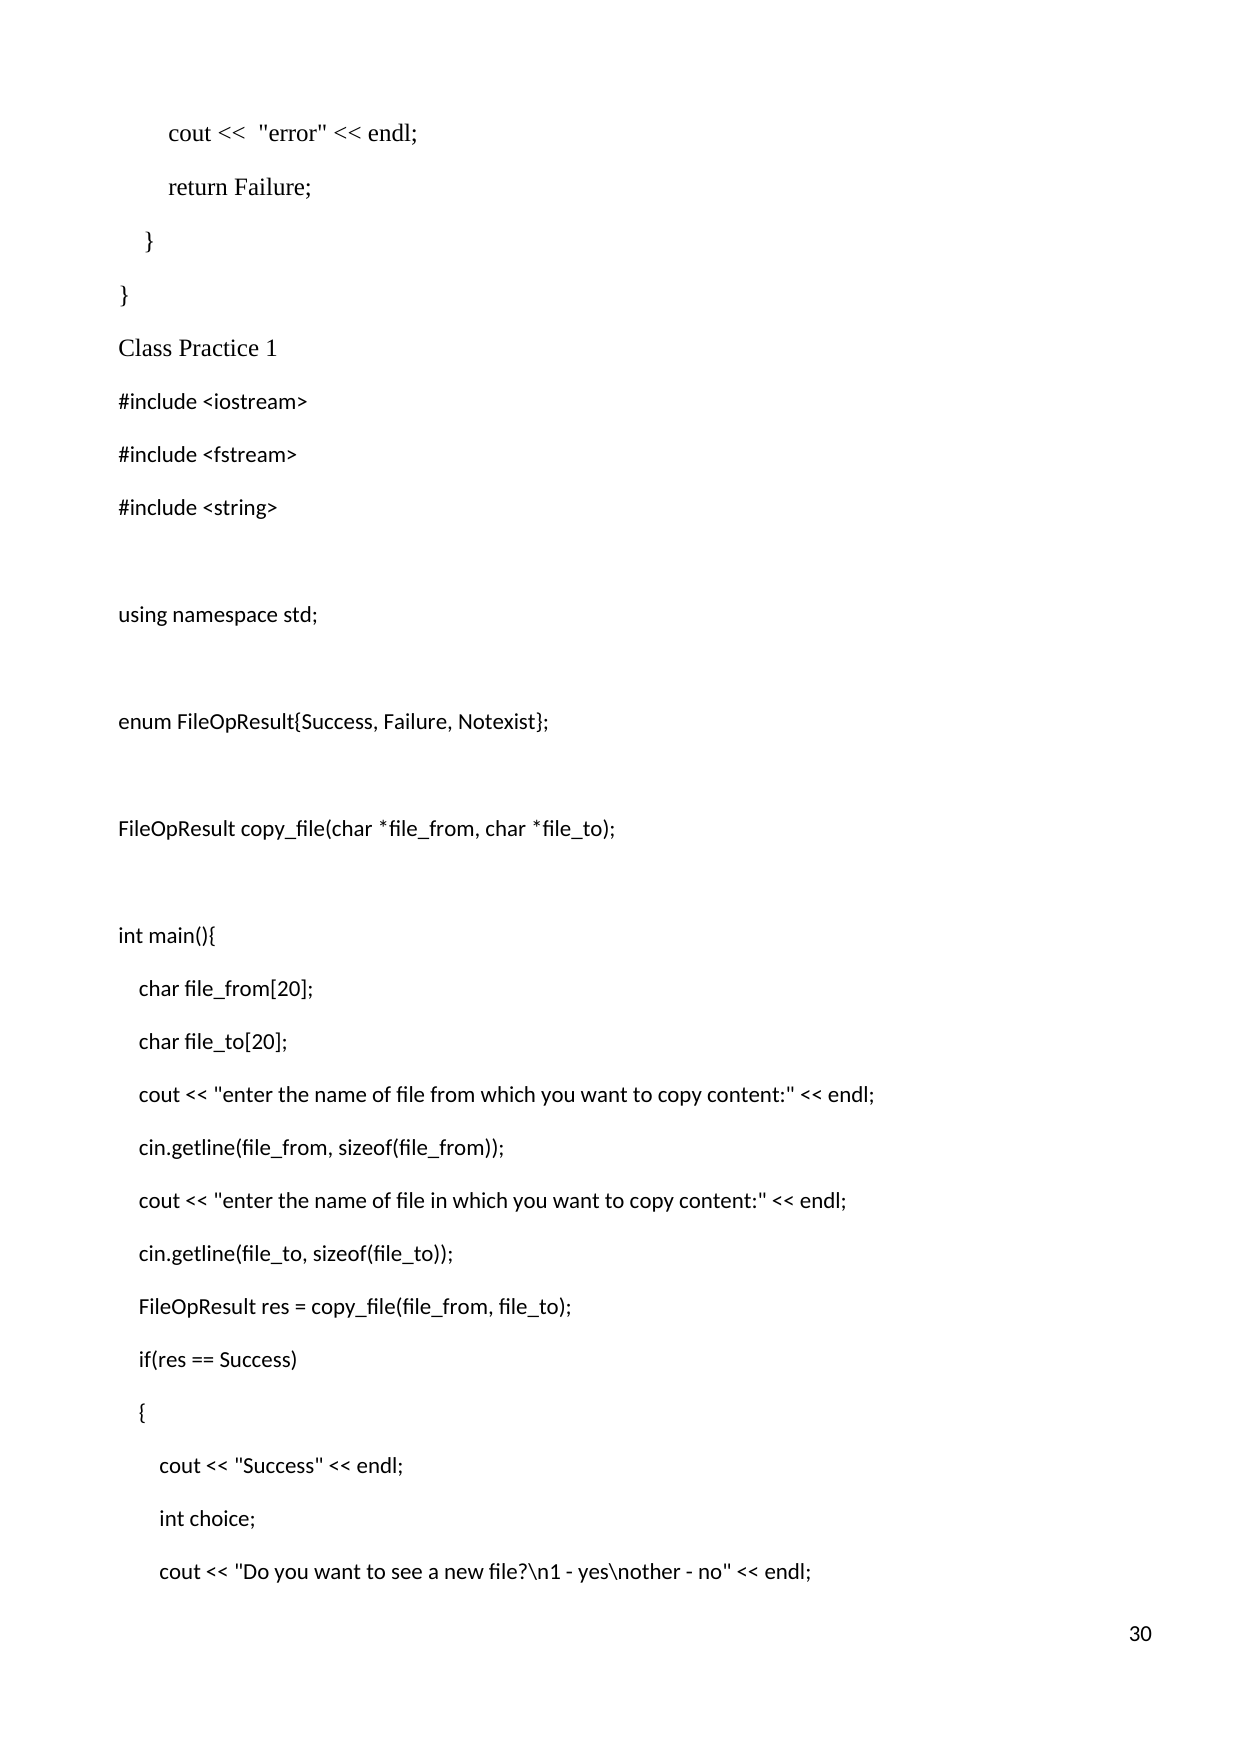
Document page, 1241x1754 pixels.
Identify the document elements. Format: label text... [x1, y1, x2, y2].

text char file_from[20]; [118, 974, 1152, 1002]
text } [118, 226, 1152, 254]
text #include <string> [118, 493, 1152, 521]
text cout << "enter the name of file from which you want to copy content:" << endl; [118, 1080, 1152, 1108]
text using namespace std; [118, 600, 1152, 628]
text char file_to[20]; [118, 1027, 1152, 1055]
text if(res == Success) [118, 1345, 1152, 1373]
text cout << "Do you want to see a new file?\n1 - yes\nother - no" << endl; [118, 1557, 1152, 1585]
text } [118, 280, 1152, 308]
text Сlass Practice 1 [118, 333, 1152, 362]
text enum FileOpResult{Success, Failure, Notexist}; [118, 707, 1152, 735]
text #include <fstream> [118, 440, 1152, 468]
text int main(){ [118, 921, 1152, 949]
text cout << "Success" << endl; [118, 1451, 1152, 1479]
text cout << "enter the name of file in which you want to copy content:" << endl; [118, 1186, 1152, 1214]
text FileOpResult copy_file(char *file_from, char *file_to); [118, 814, 1152, 842]
text #include <iostream> [118, 387, 1152, 415]
text FileOpResult res = copy_file(file_from, file_to); [118, 1292, 1152, 1320]
text { [118, 1398, 1152, 1426]
text cout << "error" << endl; [118, 118, 1152, 147]
text cin.getline(file_from, sizeof(file_from)); [118, 1133, 1152, 1161]
text cin.getline(file_to, sizeof(file_to)); [118, 1239, 1152, 1267]
text return Failure; [118, 172, 1152, 201]
text int choice; [118, 1504, 1152, 1532]
